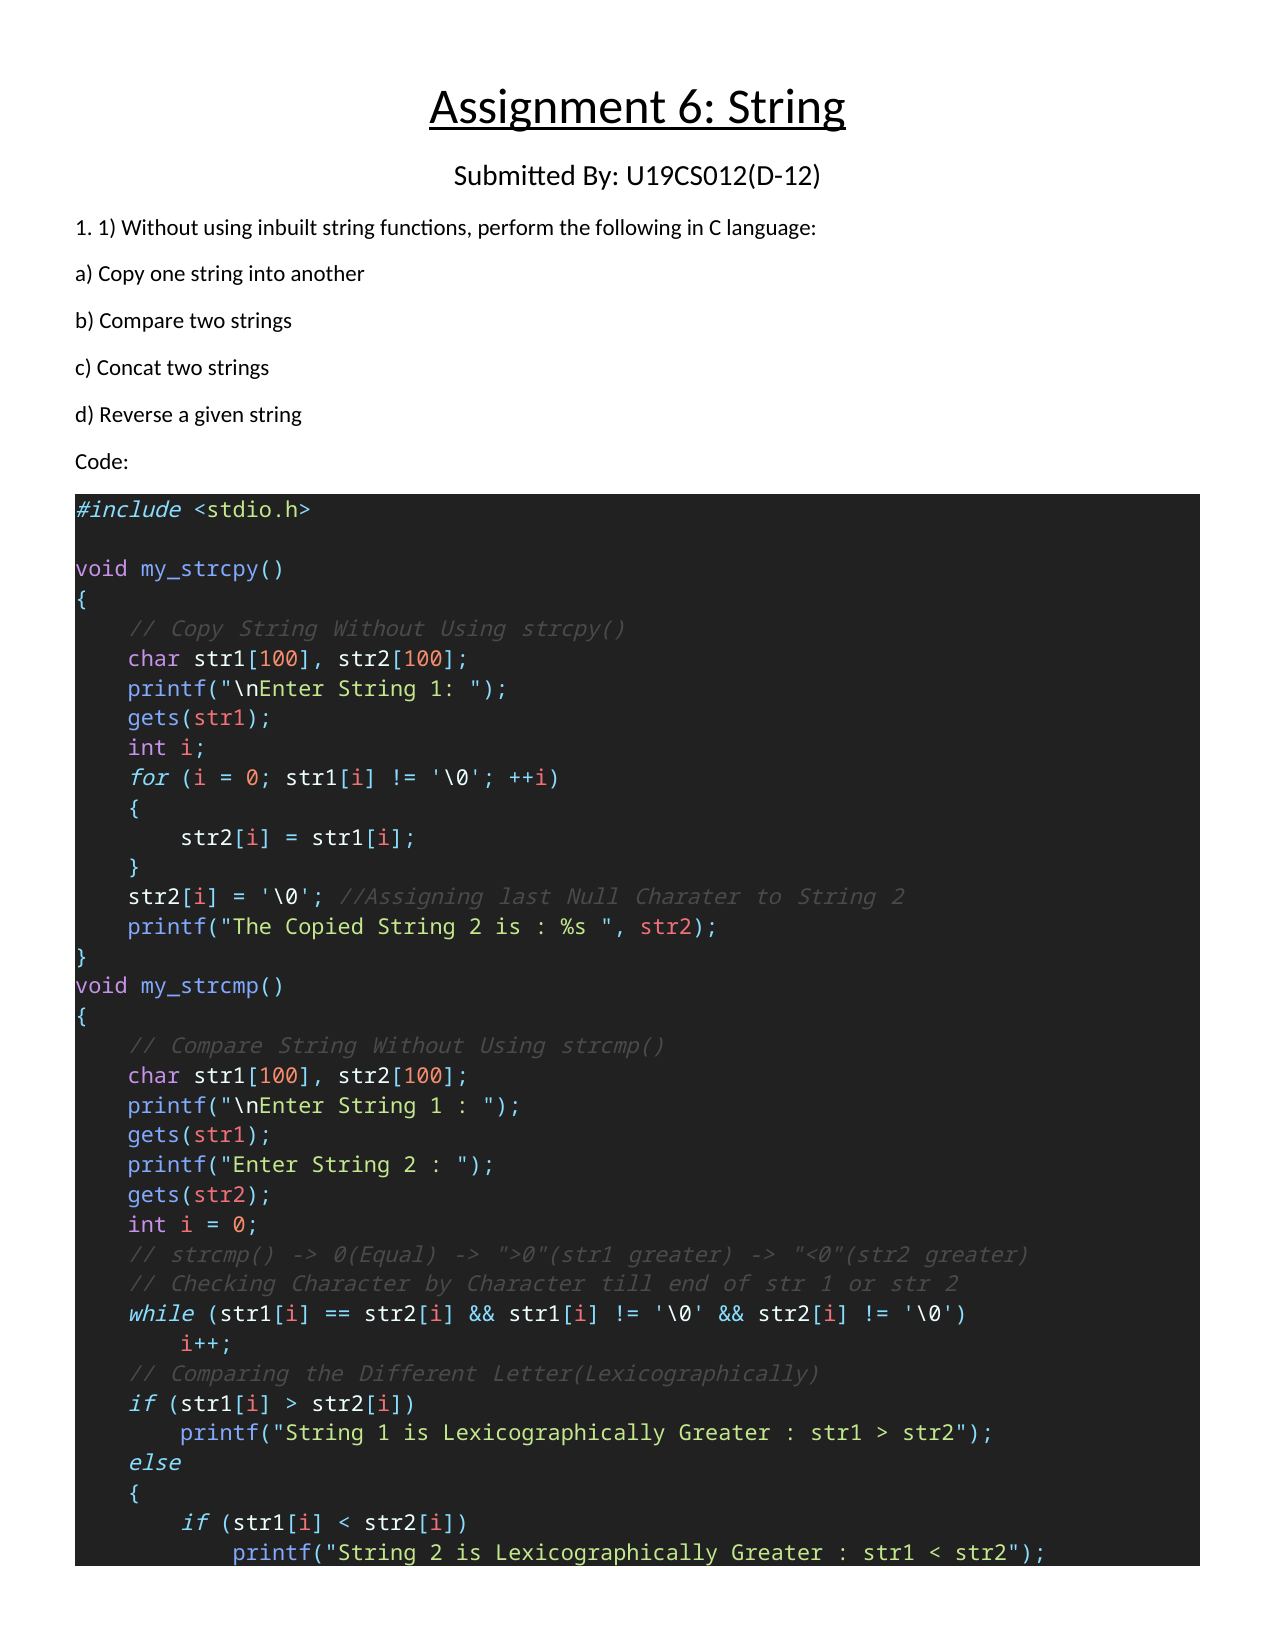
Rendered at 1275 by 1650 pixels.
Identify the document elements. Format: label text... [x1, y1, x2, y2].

text // Comparing the Different Letter(Lexicographically) [75, 1358, 1200, 1388]
text gets(str1); [75, 702, 1200, 732]
text 1. 1) Without using inbuilt string functions, perform the following in C language: [75, 213, 1200, 241]
text printf("\nEnter String 1 : "); [75, 1090, 1200, 1119]
text i++; [75, 1328, 1200, 1358]
text // strcmp() -> 0(Equal) -> ">0"(str1 greater) -> "<0"(str2 greater) [75, 1239, 1200, 1268]
text { [75, 583, 1200, 613]
text // Copy String Without Using strcpy() [75, 613, 1200, 643]
text printf("String 2 is Lexicographically Greater : str1 < str2"); [75, 1537, 1200, 1566]
text { [75, 1477, 1200, 1507]
text a) Copy one string into another [75, 259, 1200, 287]
text #include <stdio.h> [75, 494, 1200, 524]
text gets(str2); [75, 1179, 1200, 1209]
text // Compare String Without Using strcmp() [75, 1030, 1200, 1060]
text { [75, 792, 1200, 822]
text Code: [75, 447, 1200, 475]
text Submitted By: U19CS012(D-12) [75, 157, 1200, 193]
text } [75, 851, 1200, 881]
text if (str1[i] > str2[i]) [75, 1388, 1200, 1417]
text // Checking Character by Character till end of str 1 or str 2 [75, 1268, 1200, 1298]
text b) Compare two strings [75, 306, 1200, 334]
text d) Reverse a given string [75, 400, 1200, 428]
text char str1[100], str2[100]; [75, 1060, 1200, 1090]
text c) Concat two strings [75, 353, 1200, 381]
text printf("String 1 is Lexicographically Greater : str1 > str2"); [75, 1417, 1200, 1447]
text int i = 0; [75, 1209, 1200, 1239]
text { [75, 1000, 1200, 1030]
text printf("The Copied String 2 is : %s ", str2); [75, 911, 1200, 941]
text void my_strcpy() [75, 553, 1200, 583]
text char str1[100], str2[100]; [75, 643, 1200, 673]
text for (i = 0; str1[i] != '\0'; ++i) [75, 762, 1200, 792]
text } [75, 941, 1200, 971]
text Assignment 6: String [75, 75, 1200, 136]
text int i; [75, 732, 1200, 762]
text printf("Enter String 2 : "); [75, 1149, 1200, 1179]
text printf("\nEnter String 1: "); [75, 673, 1200, 702]
text else [75, 1447, 1200, 1477]
text gets(str1); [75, 1119, 1200, 1149]
text str2[i] = str1[i]; [75, 822, 1200, 851]
text str2[i] = '\0'; //Assigning last Null Charater to String 2 [75, 881, 1200, 911]
text if (str1[i] < str2[i]) [75, 1507, 1200, 1537]
text while (str1[i] == str2[i] && str1[i] != '\0' && str2[i] != '\0') [75, 1298, 1200, 1328]
text void my_strcmp() [75, 971, 1200, 1000]
